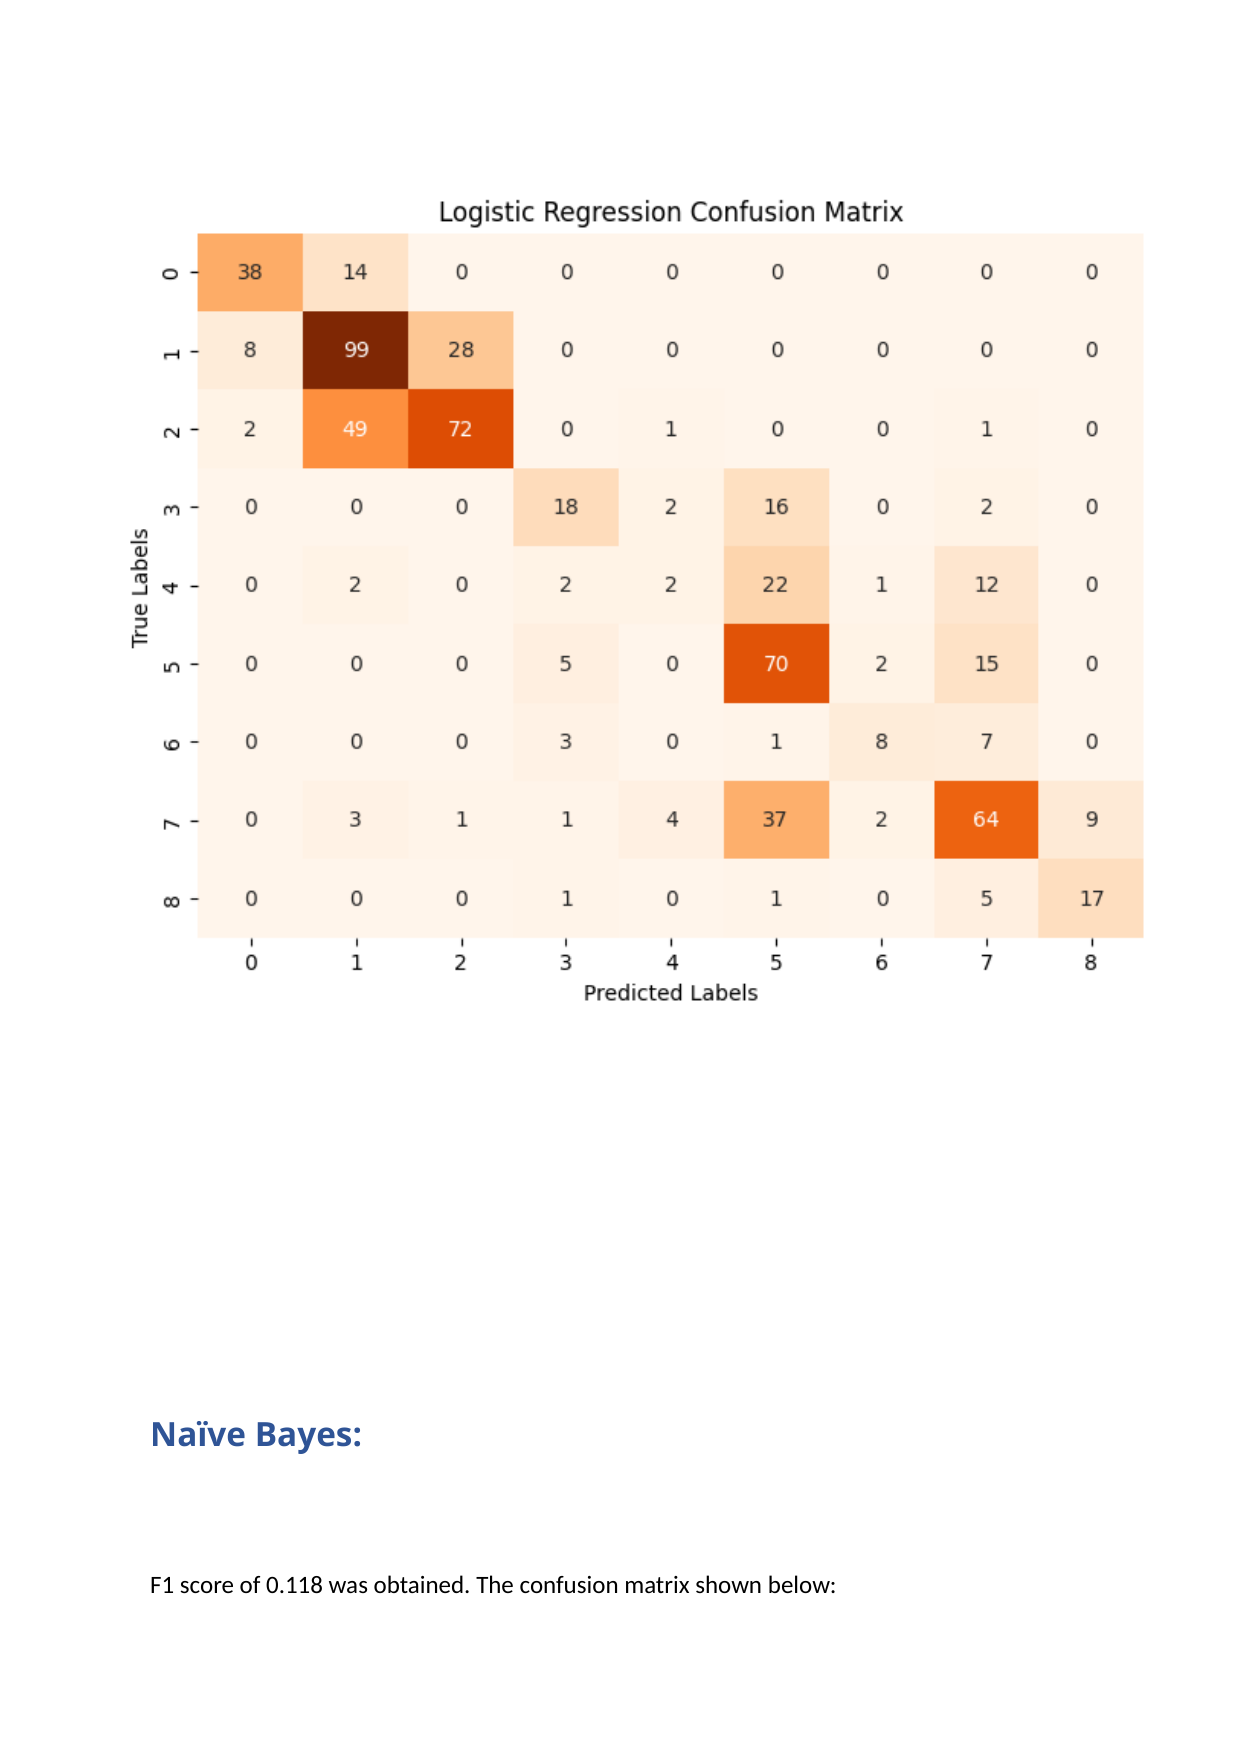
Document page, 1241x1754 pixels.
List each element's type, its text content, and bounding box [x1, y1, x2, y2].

picture [117, 185, 1155, 1014]
subtitle Naïve Bayes: [150, 1410, 1090, 1456]
text F1 score of 0.118 was obtained. The confusion matrix shown below: [150, 1569, 1090, 1600]
